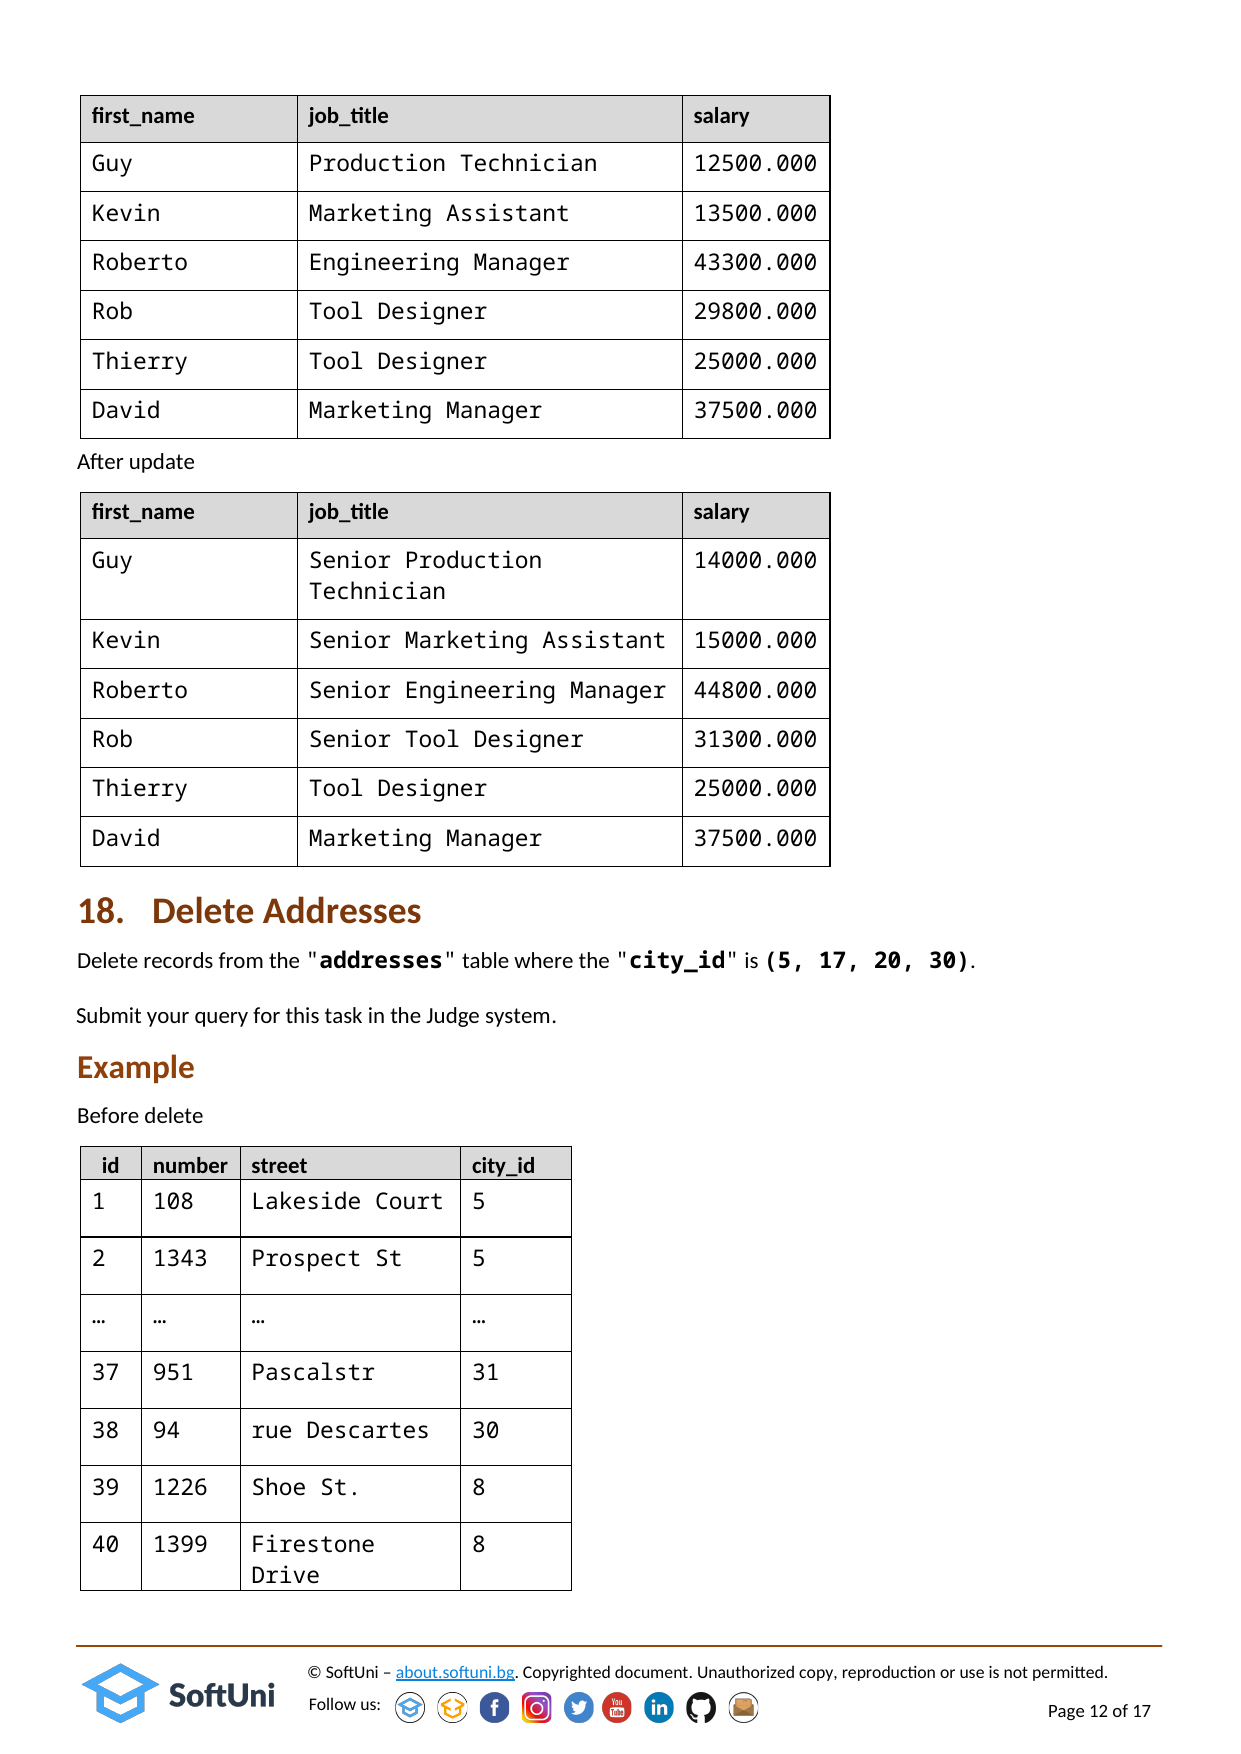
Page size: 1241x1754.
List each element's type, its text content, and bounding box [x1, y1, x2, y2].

subtitle Example [77, 1046, 1163, 1086]
table_cell … [461, 1295, 571, 1351]
table_cell 39 [81, 1466, 141, 1522]
picture [644, 1692, 653, 1701]
table_cell Roberto [81, 241, 297, 290]
table_cell 108 [142, 1180, 240, 1236]
picture [564, 1692, 594, 1723]
table_cell Kevin [81, 620, 297, 668]
table_cell 25000.000 [683, 768, 829, 816]
table_cell Engineering Manager [298, 241, 682, 290]
table_cell rue Descartes [241, 1409, 460, 1465]
table_cell Marketing Assistant [298, 192, 682, 240]
table_cell Tool Designer [298, 291, 682, 339]
table_cell David [81, 390, 297, 438]
picture [395, 1692, 425, 1723]
table_cell 1226 [142, 1466, 240, 1522]
table_cell 1343 [142, 1238, 240, 1293]
table_cell Senior Tool Designer [298, 719, 682, 767]
table_cell Tool Designer [298, 768, 682, 816]
text After update [77, 447, 1163, 475]
table_cell 1399 [142, 1523, 240, 1590]
picture [728, 1692, 759, 1723]
table_cell Lakeside Court [241, 1180, 460, 1236]
table_cell Shoe St. [241, 1466, 460, 1522]
table_cell 1 [81, 1180, 141, 1236]
table_cell Senior Production Technician [298, 539, 682, 619]
table_cell Senior Marketing Assistant [298, 620, 682, 668]
table_cell Pascalstr [241, 1352, 460, 1408]
table_cell 94 [142, 1409, 240, 1465]
picture [665, 1692, 674, 1701]
table_cell 5 [461, 1180, 571, 1236]
table_header salary [683, 493, 829, 538]
table_cell 14000.000 [683, 539, 829, 619]
table_cell … [241, 1295, 460, 1351]
table_cell 8 [461, 1466, 571, 1522]
table_cell Tool Designer [298, 340, 682, 388]
table_cell 15000.000 [683, 620, 829, 668]
table_header first_name [81, 96, 297, 142]
picture [479, 1692, 510, 1723]
table_header city_id [461, 1147, 571, 1179]
table_cell 5 [461, 1238, 571, 1293]
table_cell Guy [81, 539, 297, 619]
picture [437, 1692, 468, 1723]
subtitle Delete Addresses [77, 887, 1163, 933]
text Before delete [77, 1101, 1163, 1129]
table_cell Firestone Drive [241, 1523, 460, 1590]
table_cell 25000.000 [683, 340, 829, 388]
table_cell 38 [81, 1409, 141, 1465]
table_cell Senior Engineering Manager [298, 669, 682, 717]
table_cell 2 [81, 1238, 141, 1293]
picture [658, 1705, 667, 1714]
picture [75, 1658, 281, 1729]
text Delete records from the "addresses" table where the "city_id" is (5, 17, 20, 30). [77, 944, 1163, 976]
table_header salary [683, 96, 829, 142]
table_cell Production Technician [298, 143, 682, 191]
table_cell 29800.000 [683, 291, 829, 339]
picture [522, 1692, 552, 1723]
table_cell 30 [461, 1409, 571, 1465]
table_cell Roberto [81, 669, 297, 717]
table_header first_name [81, 493, 297, 538]
table_cell Prospect St [241, 1238, 460, 1293]
table_cell … [81, 1295, 141, 1351]
table_header job_title [298, 96, 682, 142]
table_cell David [81, 817, 297, 866]
picture [602, 1692, 632, 1723]
table_cell Rob [81, 719, 297, 767]
table_cell … [142, 1295, 240, 1351]
table_header id [81, 1147, 141, 1179]
table_cell 44800.000 [683, 669, 829, 717]
picture [644, 1714, 653, 1723]
table_cell 13500.000 [683, 192, 829, 240]
table_cell 43300.000 [683, 241, 829, 290]
table_cell Kevin [81, 192, 297, 240]
table_cell 31 [461, 1352, 571, 1408]
table_cell 37500.000 [683, 390, 829, 438]
table_cell 31300.000 [683, 719, 829, 767]
table_cell Thierry [81, 768, 297, 816]
table_cell 40 [81, 1523, 141, 1590]
picture [665, 1714, 674, 1723]
picture [686, 1692, 716, 1723]
table_cell Marketing Manager [298, 817, 682, 866]
table_cell 12500.000 [683, 143, 829, 191]
table_cell 37 [81, 1352, 141, 1408]
table_header street [241, 1147, 460, 1179]
table_header job_title [298, 493, 682, 538]
table_cell Guy [81, 143, 297, 191]
table_cell 951 [142, 1352, 240, 1408]
table_cell Rob [81, 291, 297, 339]
text Submit your query for this task in the Judge system. [76, 1001, 1163, 1029]
table_cell 37500.000 [683, 817, 829, 866]
table_cell 8 [461, 1523, 571, 1590]
table_cell Thierry [81, 340, 297, 388]
table_cell Marketing Manager [298, 390, 682, 438]
table_header number [142, 1147, 240, 1179]
